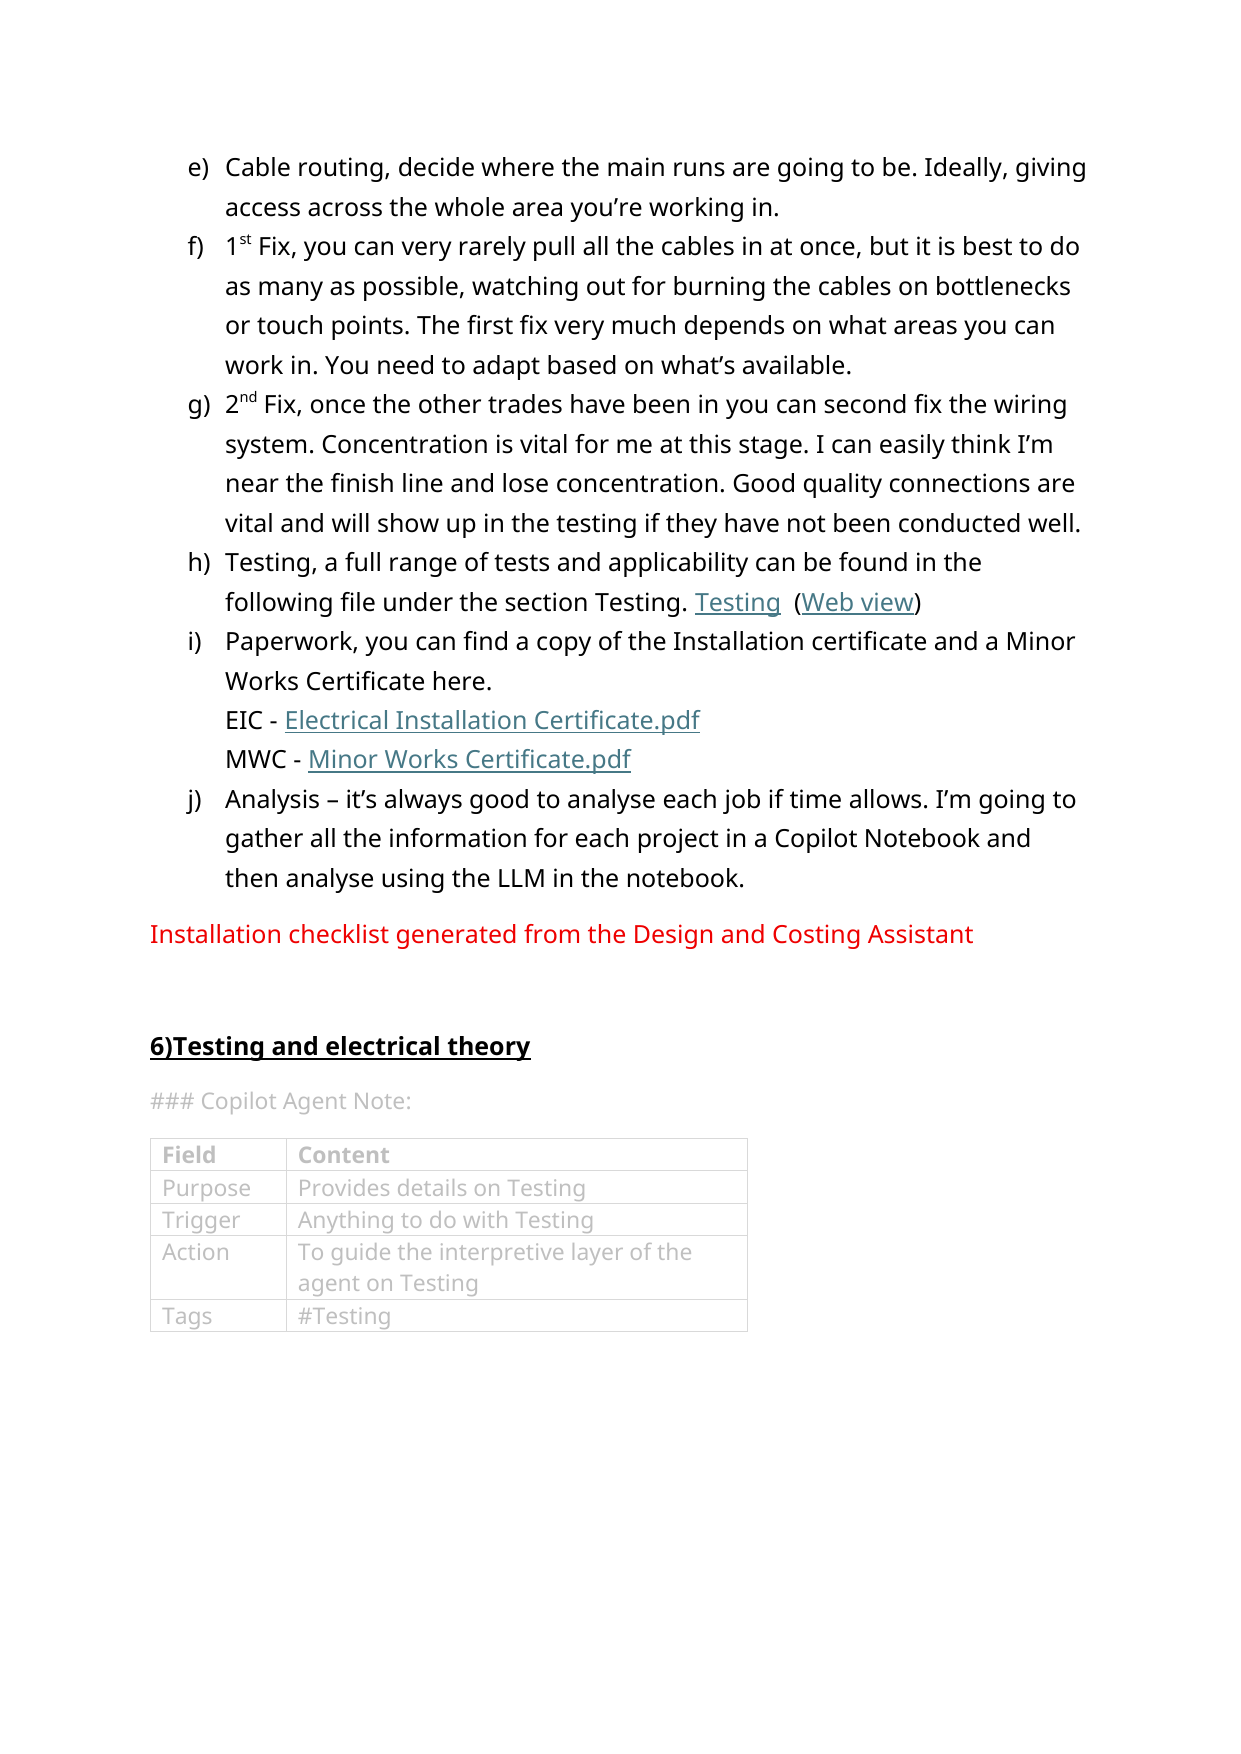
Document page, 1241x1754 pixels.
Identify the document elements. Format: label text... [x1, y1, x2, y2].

list Testing, a full range of tests and applicability can be found in the following file under the section Testing. Testing (Web view) [187, 545, 1090, 618]
text ### Copilot Agent Note: [150, 1085, 1090, 1116]
table_cell Provides details on Testing [287, 1171, 747, 1203]
text 6)Testing and electrical theory [150, 1029, 1090, 1063]
list EIC - Electrical Installation Certificate.pdf [225, 703, 1090, 737]
table_header Content [287, 1139, 747, 1170]
list Cable routing, decide where the main runs are going to be. Ideally, giving access across the whole area you’re working in. [187, 150, 1090, 223]
table_header Field [151, 1139, 286, 1170]
table_cell Trigger [151, 1204, 286, 1235]
table_cell Action [151, 1236, 286, 1298]
table_cell To guide the interpretive layer of the agent on Testing [287, 1236, 747, 1298]
list Paperwork, you can find a copy of the Installation certificate and a Minor Works Certificate here. [187, 624, 1090, 697]
list Analysis – it’s always good to analyse each job if time allows. I’m going to gather all the information for each project in a Copilot Notebook and then analyse using the LLM in the notebook. [187, 782, 1090, 895]
list 1st Fix, you can very rarely pull all the cables in at once, but it is best to do as many as possible, watching out for burning the cables on bottlenecks or touch points. The first fix very much depends on what areas you can work in. You need to adapt based on what’s available. [187, 229, 1090, 381]
list MWC - Minor Works Certificate.pdf [225, 742, 1090, 776]
table_cell Tags [151, 1300, 286, 1331]
table_cell Anything to do with Testing [287, 1204, 747, 1235]
table_cell Purpose [151, 1171, 286, 1203]
table_cell #Testing [287, 1300, 747, 1331]
text Installation checklist generated from the Design and Costing Assistant [150, 917, 1090, 951]
list 2nd Fix, once the other trades have been in you can second fix the wiring system. Concentration is vital for me at this stage. I can easily think I’m near the finish line and lose concentration. Good quality connections are vital and will show up in the testing if they have not been conducted well. [187, 387, 1090, 539]
